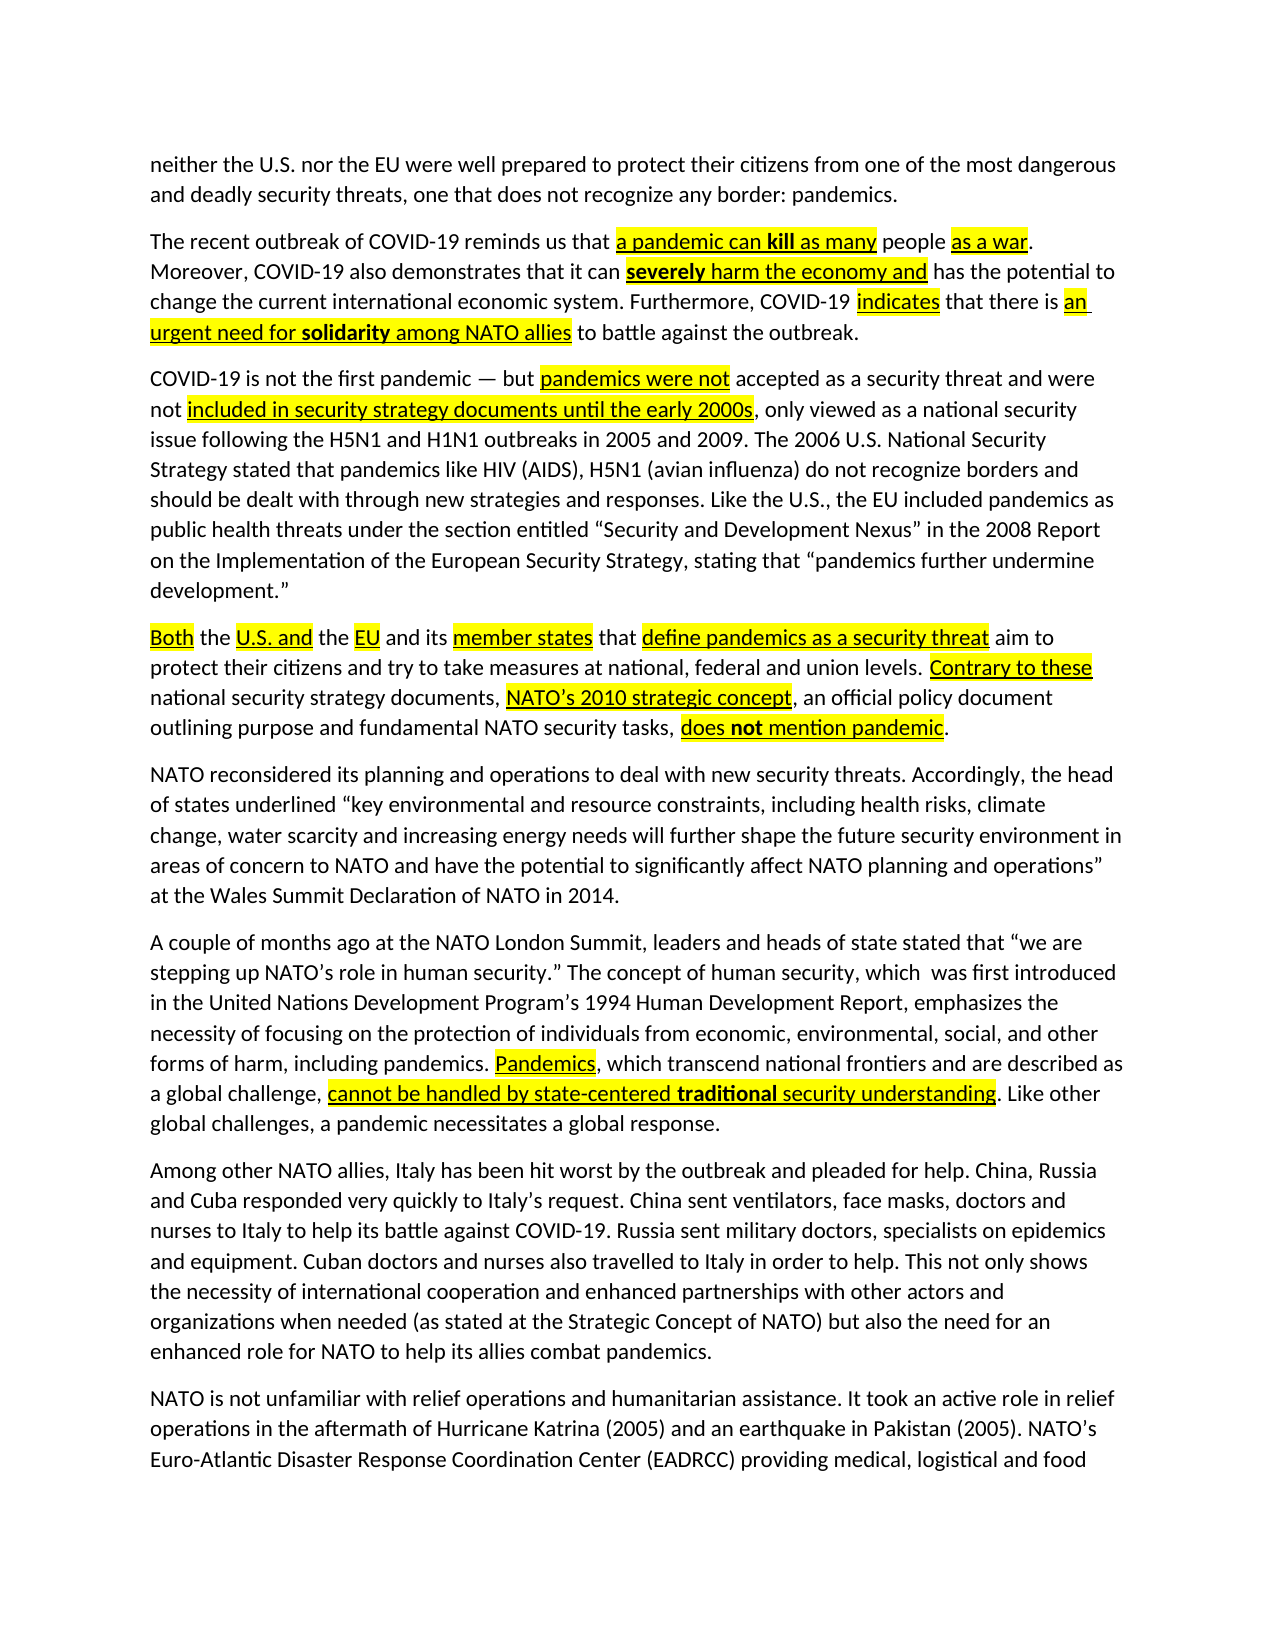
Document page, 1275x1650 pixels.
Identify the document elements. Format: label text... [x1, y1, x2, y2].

text COVID-19 is not the first pandemic — but pandemics were not accepted as a security threat and were not included in security strategy documents until the early 2000s, only viewed as a national security issue following the H5N1 and H1N1 outbreaks in 2005 and 2009. The 2006 U.S. National Security Strategy stated that pandemics like HIV (AIDS), H5N1 (avian influenza) do not recognize borders and should be dealt with through new strategies and responses. Like the U.S., the EU included pandemics as public health threats under the section entitled “Security and Development Nexus” in the 2008 Report on the Implementation of the European Security Strategy, stating that “pandemics further undermine development.” [150, 364, 1125, 604]
text Among other NATO allies, Italy has been hit worst by the outbreak and pleaded for help. China, Russia and Cuba responded very quickly to Italy’s request. China sent ventilators, face masks, doctors and nurses to Italy to help its battle against COVID-19. Russia sent military doctors, specialists on epidemics and equipment. Cuban doctors and nurses also travelled to Italy in order to help. This not only shows the necessity of international cooperation and enhanced partnerships with other actors and organizations when needed (as stated at the Strategic Concept of NATO) but also the need for an enhanced role for NATO to help its allies combat pandemics. [150, 1156, 1125, 1366]
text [150, 1384, 1125, 1473]
text A couple of months ago at the NATO London Summit, leaders and heads of state stated that “we are stepping up NATO’s role in human security.” The concept of human security, which was first introduced in the United Nations Development Program’s 1994 Human Development Report, emphasizes the necessity of focusing on the protection of individuals from economic, environmental, social, and other forms of harm, including pandemics. Pandemics, which transcend national frontiers and are described as a global challenge, cannot be handled by state-centered traditional security understanding. Like other global challenges, a pandemic necessitates a global response. [150, 928, 1125, 1137]
text NATO reconsidered its planning and operations to deal with new security threats. Accordingly, the head of states underlined “key environmental and resource constraints, including health risks, climate change, water scarcity and increasing energy needs will further shape the future security environment in areas of concern to NATO and have the potential to significantly affect NATO planning and operations” at the Wales Summit Declaration of NATO in 2014. [150, 760, 1125, 909]
text The recent outbreak of COVID-19 reminds us that a pandemic can kill as many people as a war. Moreover, COVID-19 also demonstrates that it can severely harm the economy and has the potential to change the current international economic system. Furthermore, COVID-19 indicates that there is an urgent need for solidarity among NATO allies to battle against the outbreak. [150, 227, 1125, 346]
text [150, 150, 1125, 208]
text Both the U.S. and the EU and its member states that define pandemics as a security threat aim to protect their citizens and try to take measures at national, federal and union levels. Contrary to these national security strategy documents, NATO’s 2010 strategic concept, an official policy document outlining purpose and fundamental NATO security tasks, does not mention pandemic. [150, 623, 1125, 742]
